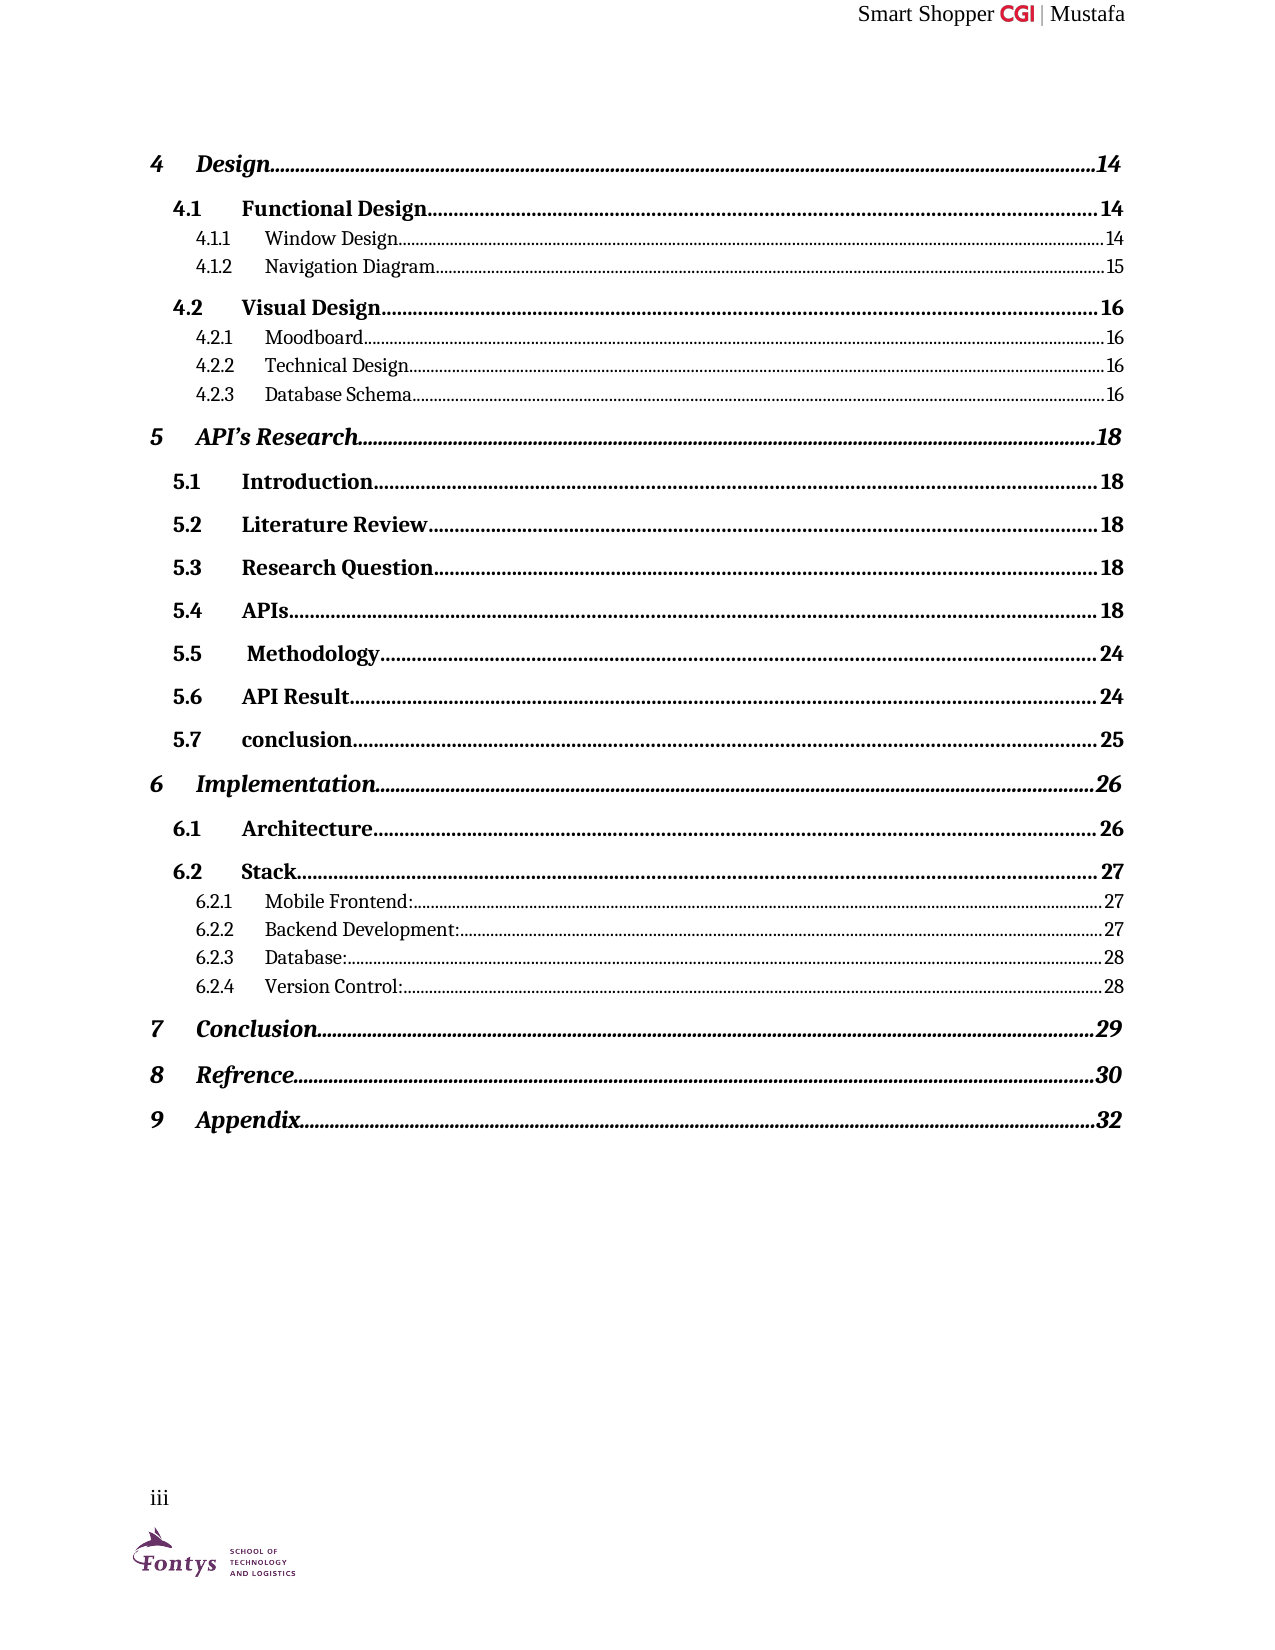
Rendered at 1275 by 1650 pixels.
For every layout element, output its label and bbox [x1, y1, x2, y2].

picture [1000, 5, 1034, 22]
picture [128, 1520, 300, 1582]
